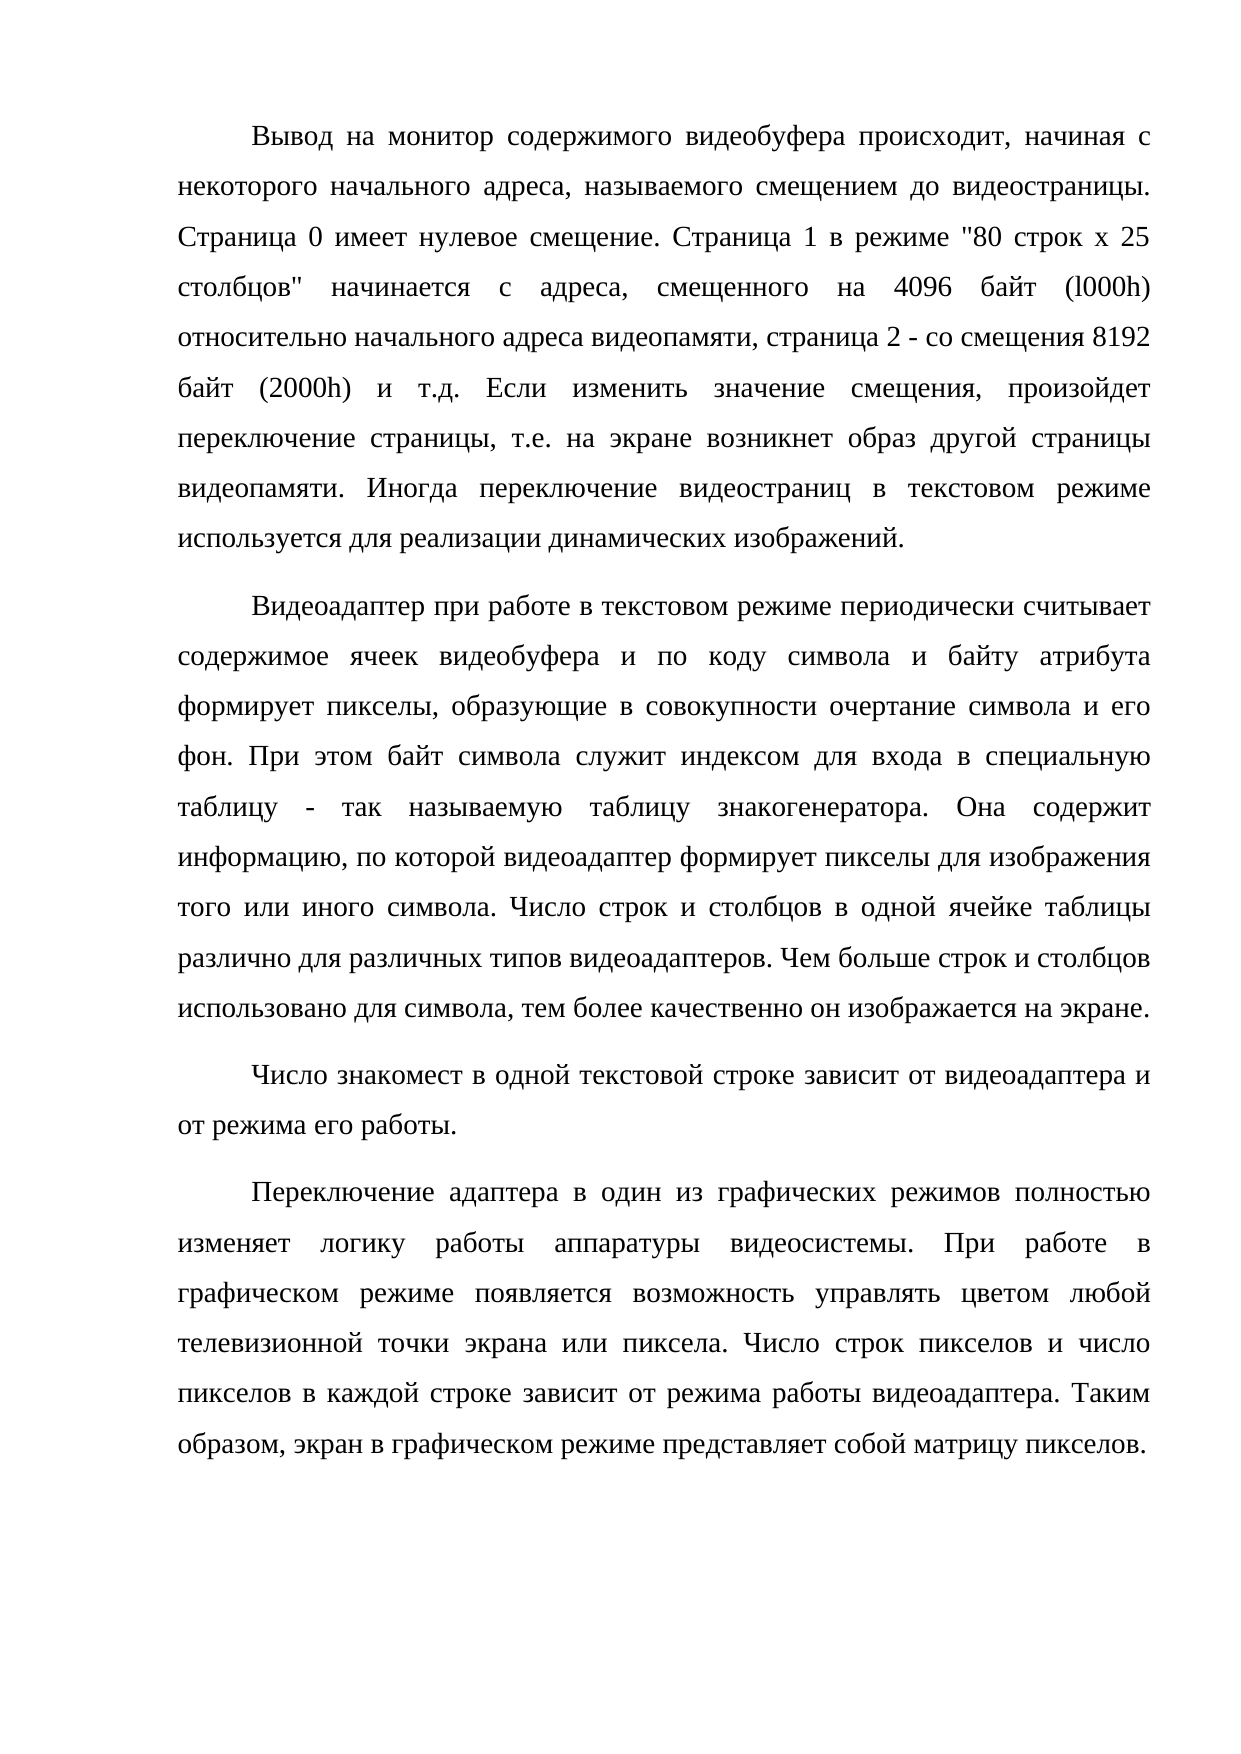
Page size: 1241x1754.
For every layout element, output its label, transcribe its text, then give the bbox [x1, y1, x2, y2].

text Переключение адаптера в один из графических режимов полностью изменяет логику работы аппаратуры видеосистемы. При работе в графическом режиме появляется возможность управлять цветом любой телевизионной точки экрана или пиксела. Число строк пикселов и число пикселов в каждой строке зависит от режима работы видеоадаптера. Таким образом, экран в графическом режиме представляет собой матрицу пикселов. [177, 1174, 1152, 1459]
text Число знакомест в одной текстовой строке зависит от видеоадаптера и от режима его работы. [177, 1057, 1152, 1141]
text Вывод на монитор содержимого видеобуфера происходит, начиная с некоторого начального адреса, называемого смещением до видеостраницы. Страница 0 имеет нулевое смещение. Страница 1 в режиме "80 строк х 25 столбцов" начинается с адреса, смещенного на 4096 байт (l000h) относительно начального адреса видеопамяти, страница 2 - со смещения 8192 байт (2000h) и т.д. Если изменить значение смещения, произойдет переключение страницы, т.е. на экране возникнет образ другой страницы видеопамяти. Иногда переключение видеостраниц в текстовом режиме используется для реализации динамических изображений. [177, 118, 1152, 554]
text Видеоадаптер при работе в текстовом режиме периодически считывает содержимое ячеек видеобуфера и по коду символа и байту атрибута формирует пикселы, образующие в совокупности очертание символа и его фон. При этом байт символа служит индексом для входа в специальную таблицу - так называемую таблицу знакогенератора. Она содержит информацию, по которой видеоадаптер формирует пикселы для изображения того или иного символа. Число строк и столбцов в одной ячейке таблицы различно для различных типов видеоадаптеров. Чем больше строк и столбцов использовано для символа, тем более качественно он изображается на экране. [177, 588, 1152, 1024]
